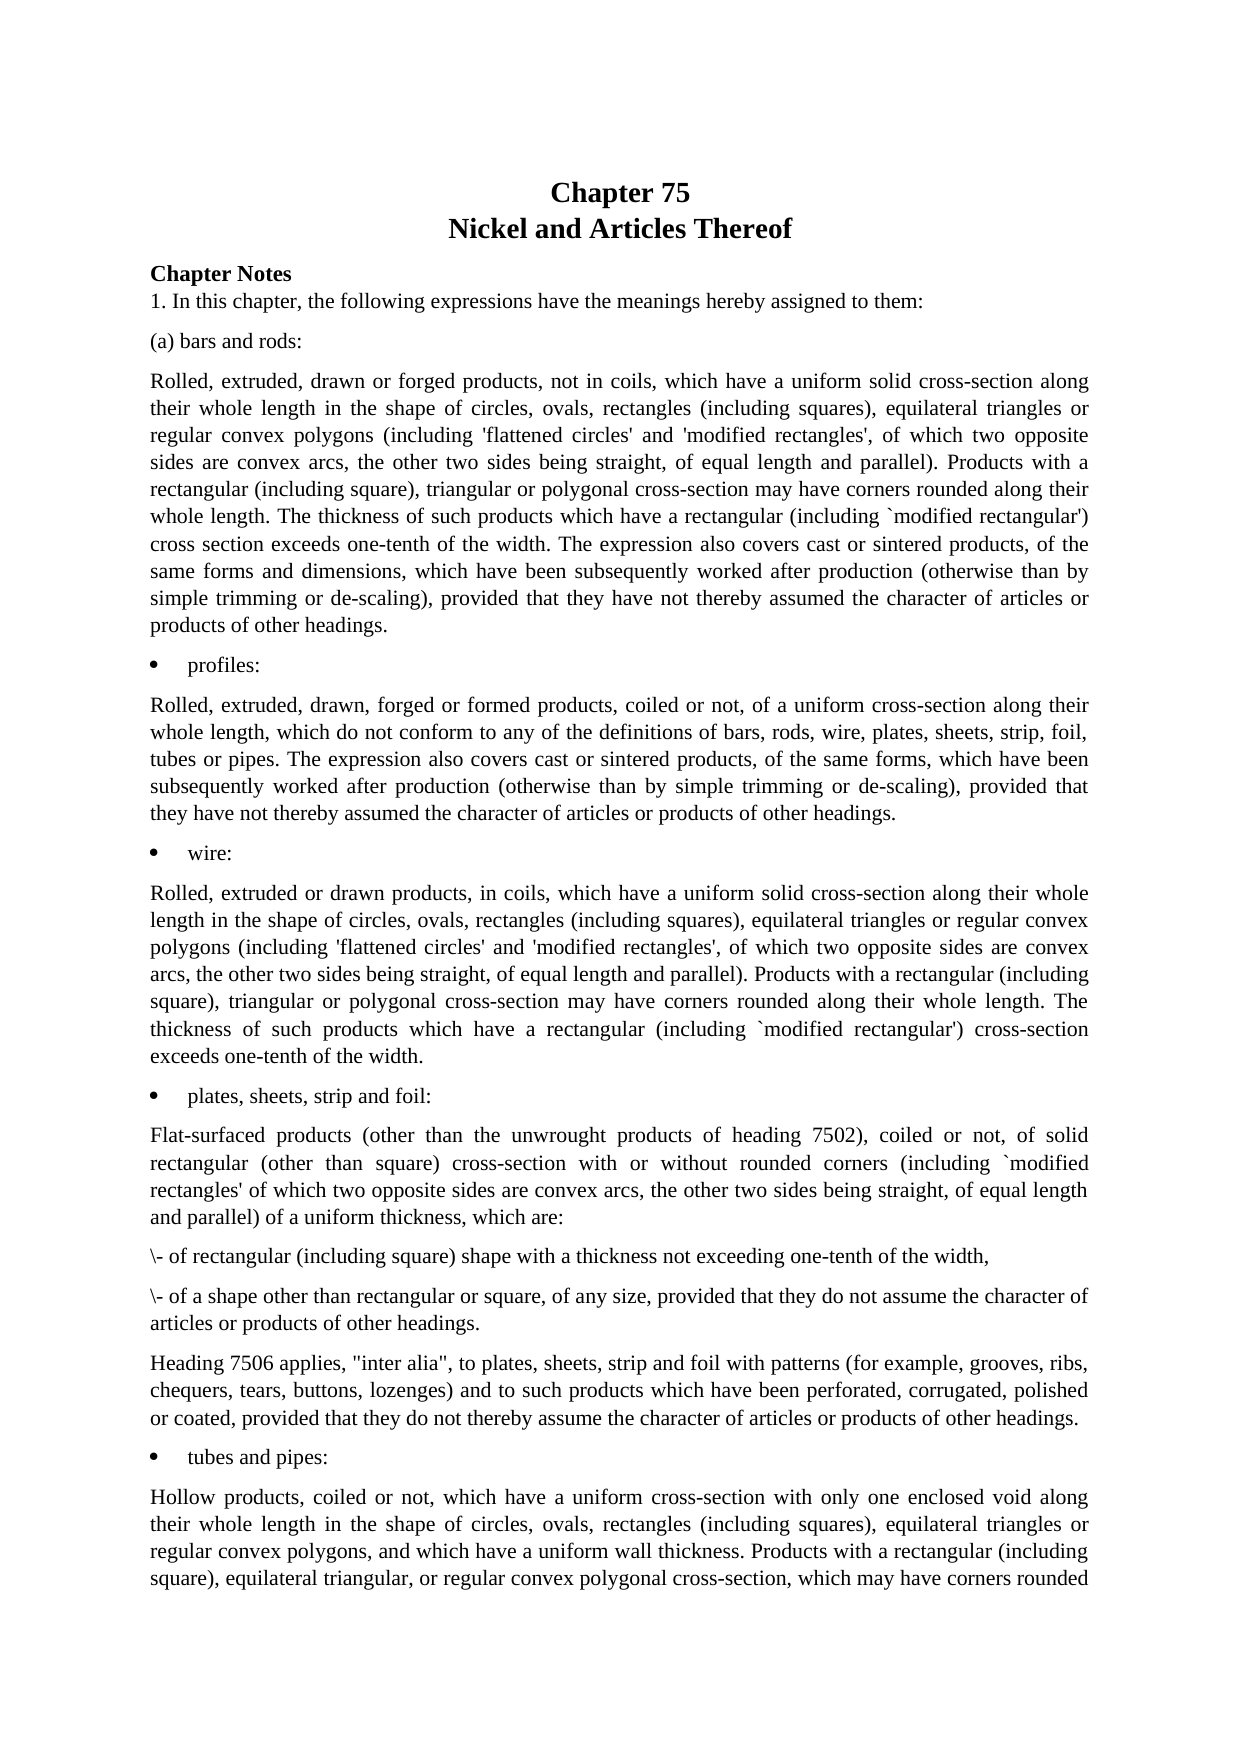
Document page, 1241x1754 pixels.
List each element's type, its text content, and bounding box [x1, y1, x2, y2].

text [150, 1484, 1090, 1591]
list wire: [150, 840, 1090, 865]
list plates, sheets, strip and foil: [150, 1083, 1090, 1108]
text 1. In this chapter, the following expressions have the meanings hereby assigned to them: [150, 288, 1090, 313]
list tubes and pipes: [150, 1444, 1090, 1469]
text Rolled, extruded or drawn products, in coils, which have a uniform solid cross-section along their whole length in the shape of circles, ovals, rectangles (including squares), equilateral triangles or regular convex polygons (including 'flattened circles' and 'modified rectangles', of which two opposite sides are convex arcs, the other two sides being straight, of equal length and parallel). Products with a rectangular (including square), triangular or polygonal cross-section may have corners rounded along their whole length. The thickness of such products which have a rectangular (including `modified rectangular') cross-section exceeds one-tenth of the width. [150, 880, 1090, 1068]
list profiles: [150, 652, 1090, 677]
text \- of rectangular (including square) shape with a thickness not exceeding one-tenth of the width, [150, 1243, 1090, 1269]
text Rolled, extruded, drawn, forged or formed products, coiled or not, of a uniform cross-section along their whole length, which do not conform to any of the definitions of bars, rods, wire, plates, sheets, strip, foil, tubes or pipes. The expression also covers cast or sintered products, of the same forms, which have been subsequently worked after production (otherwise than by simple trimming or de-scaling), provided that they have not thereby assumed the character of articles or products of other headings. [150, 692, 1090, 826]
text Rolled, extruded, drawn or forged products, not in coils, which have a uniform solid cross-section along their whole length in the shape of circles, ovals, rectangles (including squares), equilateral triangles or regular convex polygons (including 'flattened circles' and 'modified rectangles', of which two opposite sides are convex arcs, the other two sides being straight, of equal length and parallel). Products with a rectangular (including square), triangular or polygonal cross-section may have corners rounded along their whole length. The thickness of such products which have a rectangular (including `modified rectangular') cross section exceeds one-tenth of the width. The expression also covers cast or sintered products, of the same forms and dimensions, which have been subsequently worked after production (otherwise than by simple trimming or de-scaling), provided that they have not thereby assumed the character of articles or products of other headings. [150, 368, 1090, 637]
text (a) bars and rods: [150, 328, 1090, 353]
subtitle Chapter Notes [150, 260, 1090, 286]
text \- of a shape other than rectangular or square, of any size, provided that they do not assume the character of articles or products of other headings. [150, 1283, 1090, 1336]
text Flat-surfaced products (other than the unwrought products of heading 7502), coiled or not, of solid rectangular (other than square) cross-section with or without rounded corners (including `modified rectangles' of which two opposite sides are convex arcs, the other two sides being straight, of equal length and parallel) of a uniform thickness, which are: [150, 1122, 1090, 1229]
subtitle Chapter 75 Nickel and Articles Thereof [150, 175, 1090, 245]
text Heading 7506 applies, "inter alia", to plates, sheets, strip and foil with patterns (for example, grooves, ribs, chequers, tears, buttons, lozenges) and to such products which have been perforated, corrugated, polished or coated, provided that they do not thereby assume the character of articles or products of other headings. [150, 1350, 1090, 1430]
